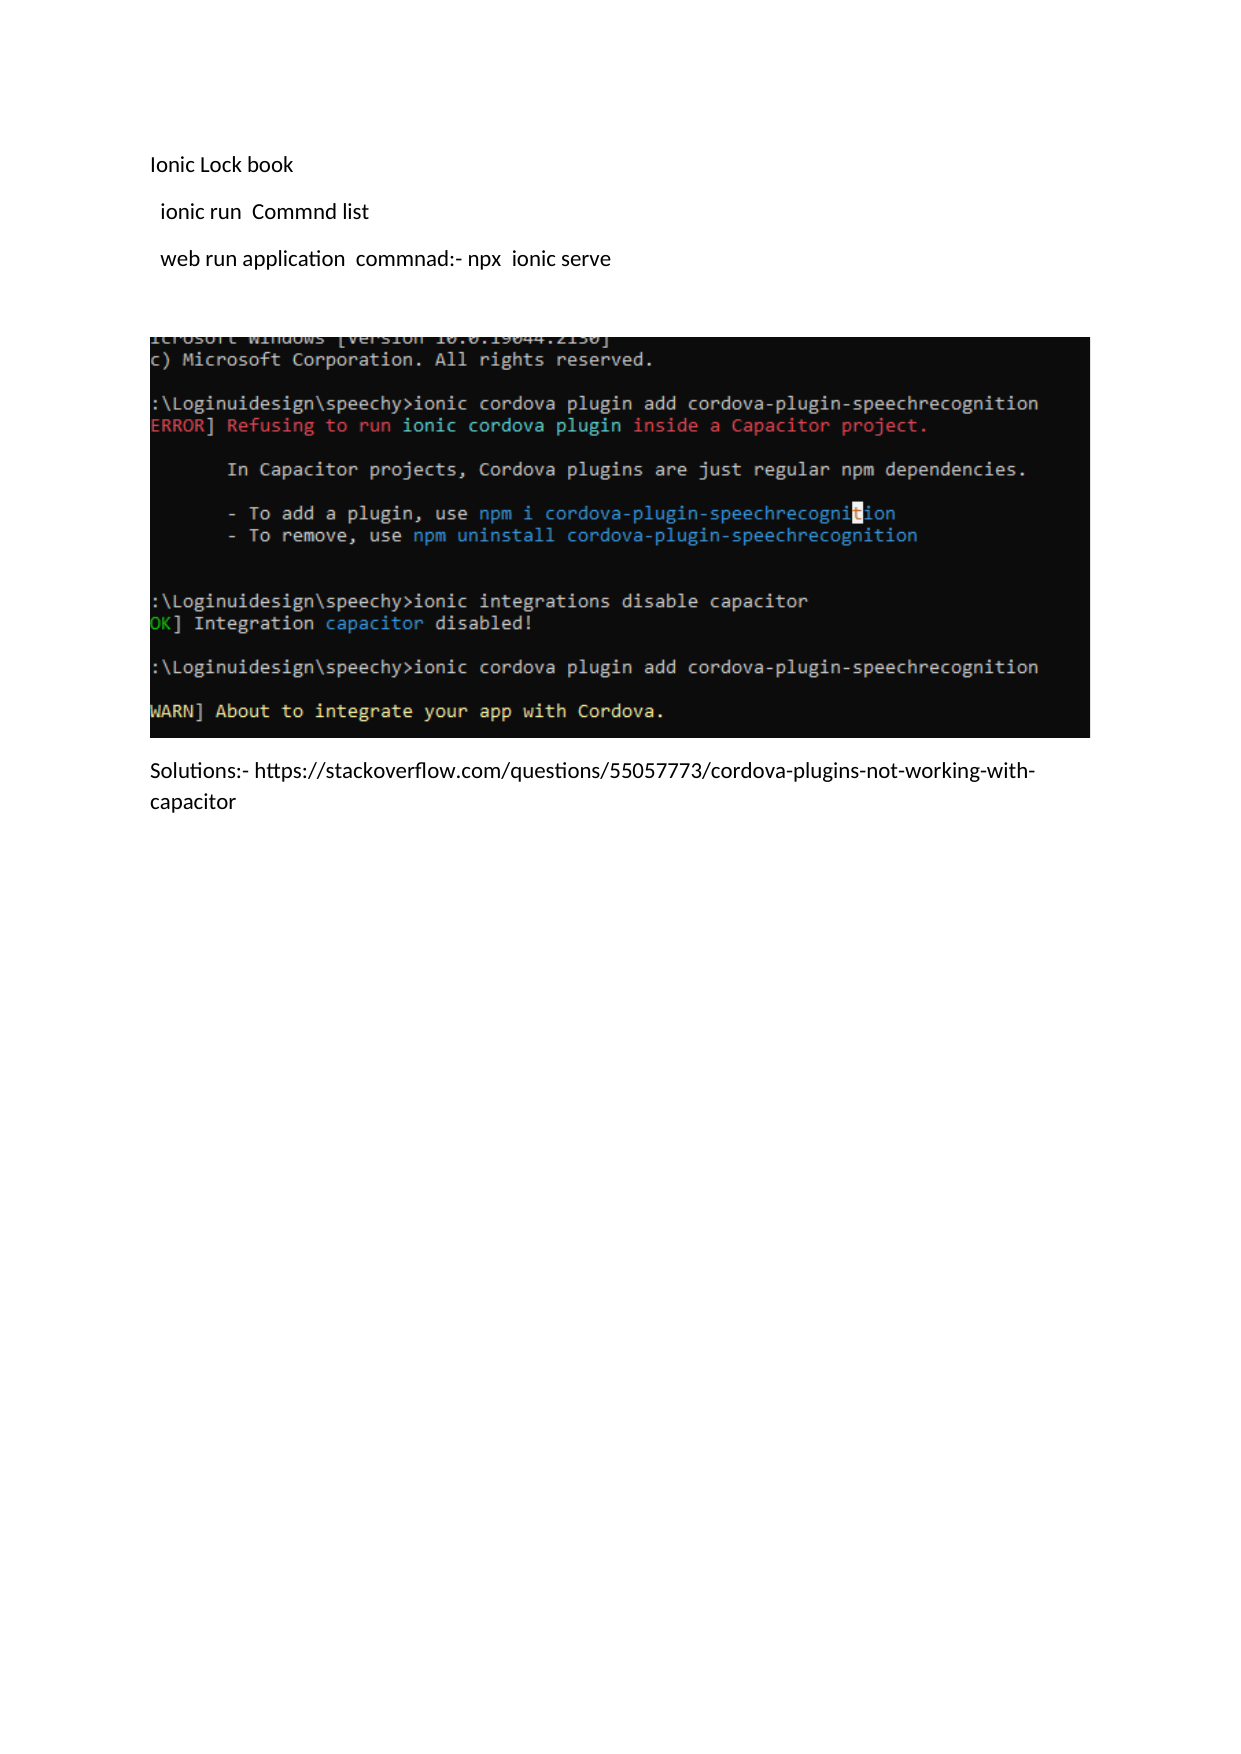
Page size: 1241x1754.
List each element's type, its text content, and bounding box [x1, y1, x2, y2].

text ionic run Commnd list [150, 197, 1090, 225]
text web run application commnad:- npx ionic serve [150, 244, 1090, 272]
text Ionic Lock book [150, 150, 1090, 178]
text Solutions:- https://stackoverflow.com/questions/55057773/cordova-plugins-not-working-with-capacitor [150, 757, 1090, 815]
picture [150, 337, 1091, 738]
